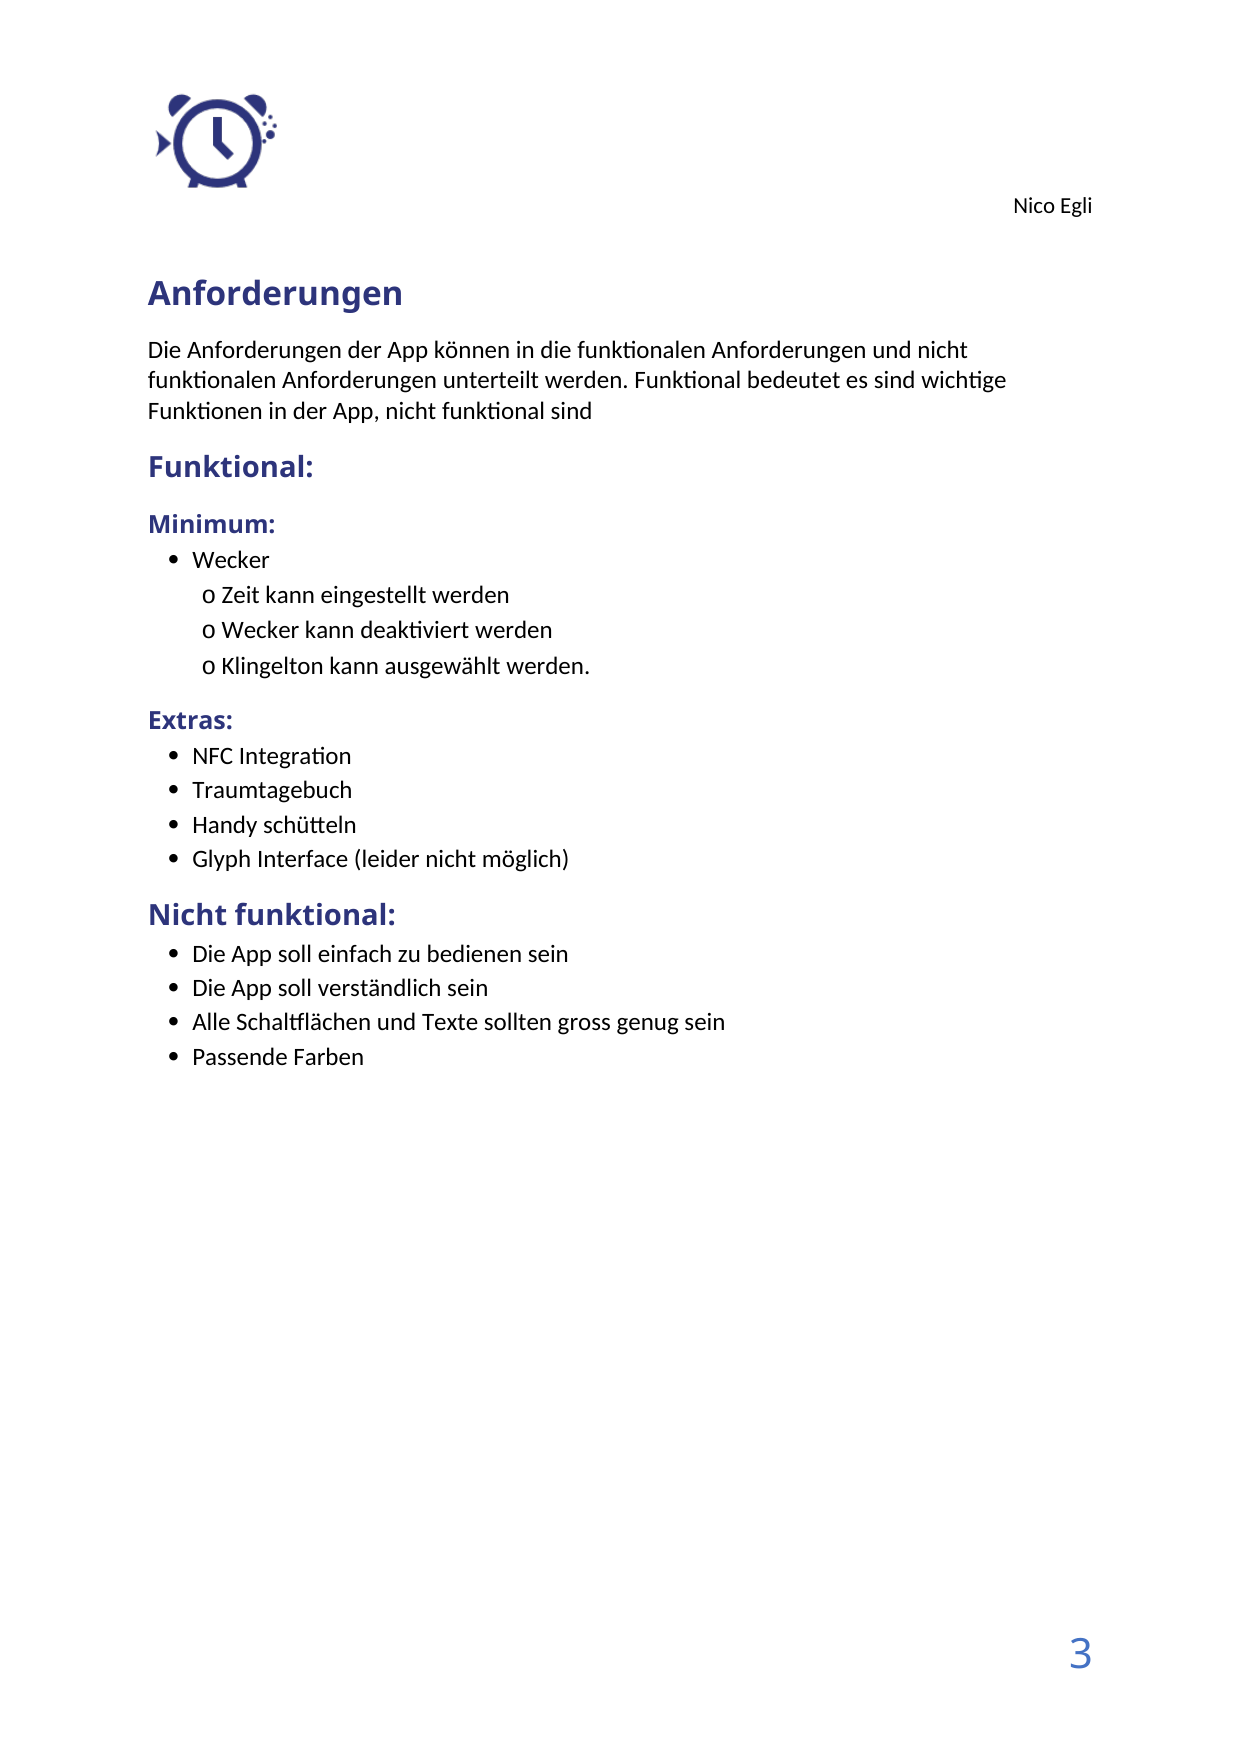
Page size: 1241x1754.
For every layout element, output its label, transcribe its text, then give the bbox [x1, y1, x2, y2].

list Traumtagebuch [169, 774, 1093, 805]
list Glyph Interface (leider nicht möglich) [169, 843, 1093, 874]
list Passende Farben [169, 1041, 1093, 1071]
subtitle Anforderungen [148, 270, 1093, 315]
text Die Anforderungen der App können in die funktionalen Anforderungen und nicht funktionalen Anforderungen unterteilt werden. Funktional bedeutet es sind wichtige Funktionen in der App, nicht funktional sind [148, 334, 1093, 425]
list NFC Integration [169, 740, 1093, 771]
list Die App soll verständlich sein [169, 972, 1093, 1003]
list Die App soll einfach zu bedienen sein [169, 938, 1093, 968]
list Handy schütteln [169, 809, 1093, 839]
subtitle Extras: [148, 702, 1093, 737]
list Wecker [169, 544, 1093, 575]
list Alle Schaltflächen und Texte sollten gross genug sein [169, 1006, 1093, 1037]
list Wecker kann deaktiviert werden [201, 614, 1093, 646]
list Klingelton kann ausgewählt werden. [201, 650, 1093, 682]
subtitle Funktional: [148, 446, 1093, 486]
subtitle Nicht funktional: [148, 894, 1093, 934]
subtitle Minimum: [148, 507, 1093, 541]
picture [147, 73, 288, 214]
list Zeit kann eingestellt werden [201, 579, 1093, 611]
